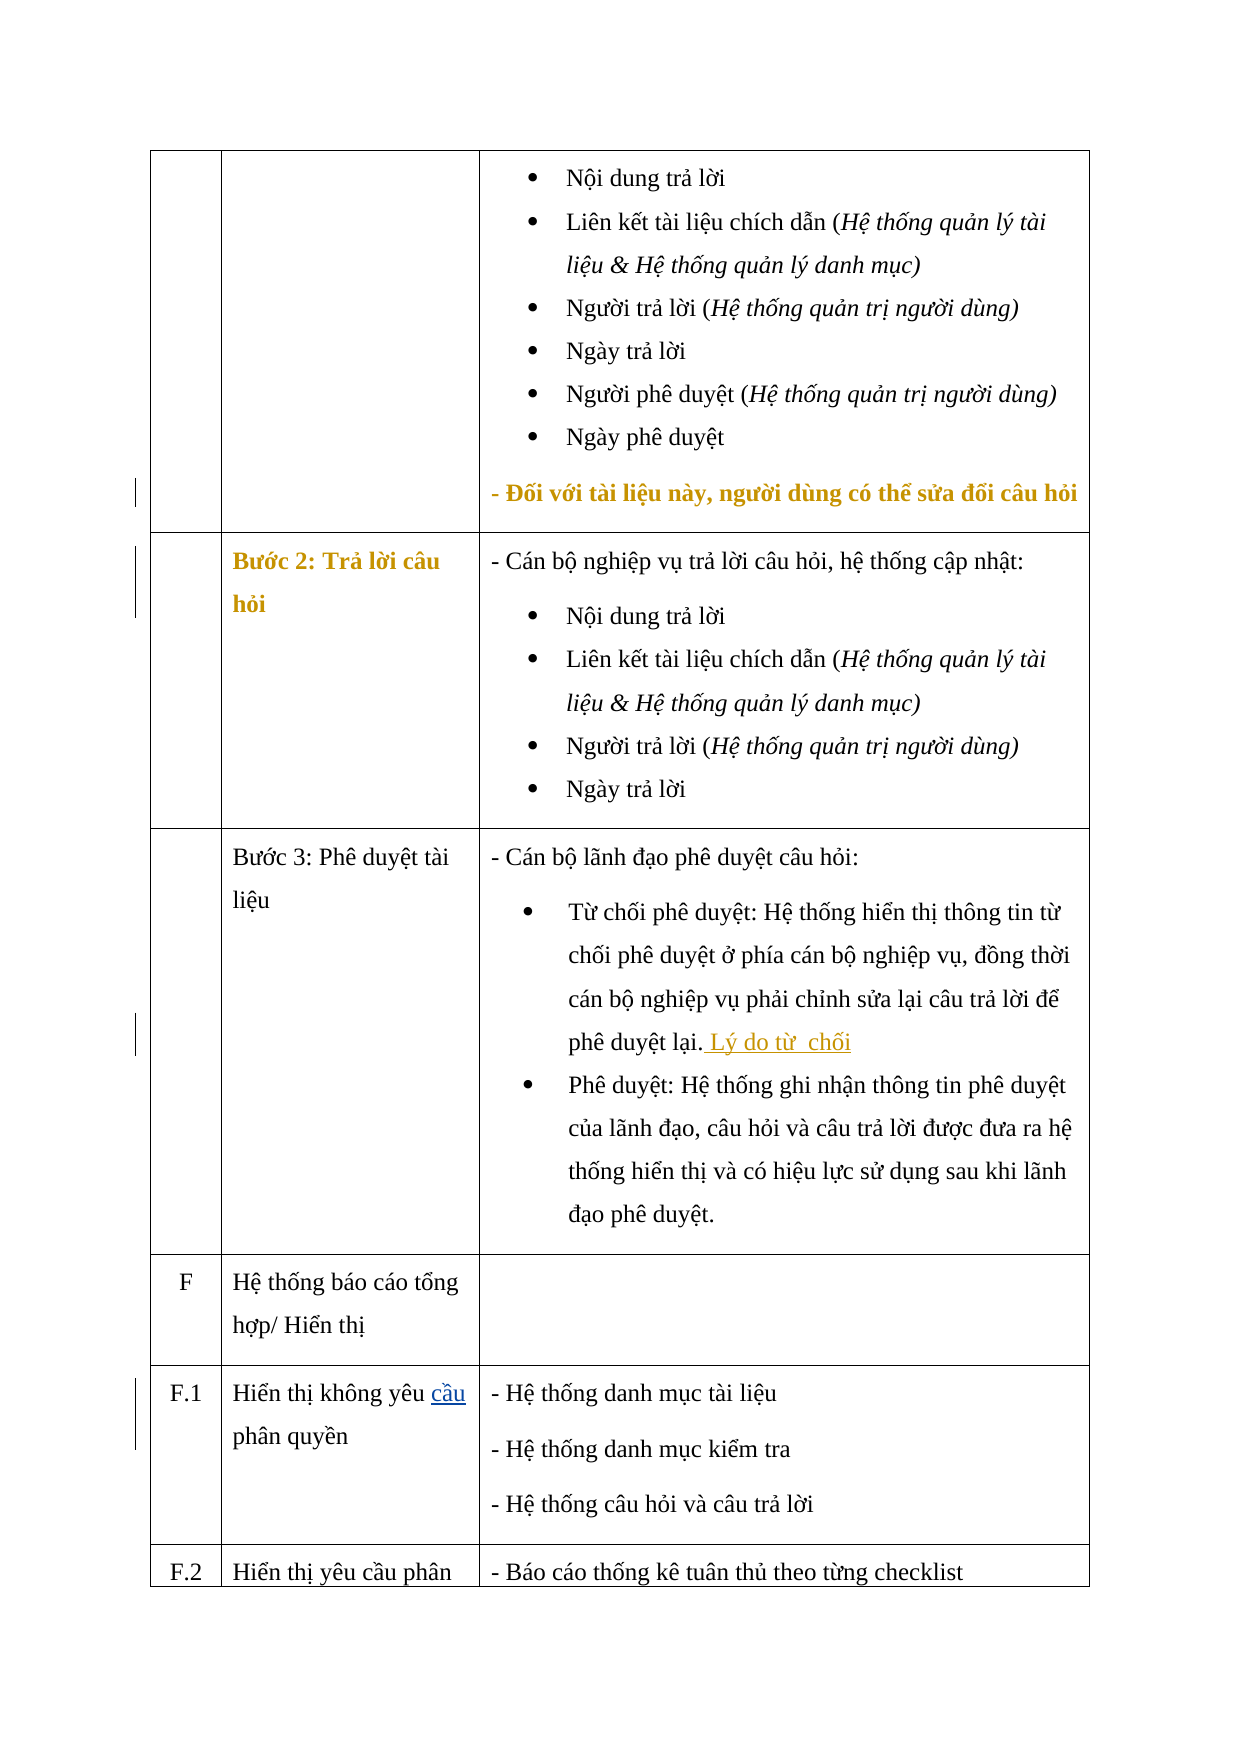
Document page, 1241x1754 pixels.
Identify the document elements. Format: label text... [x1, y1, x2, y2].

table_cell - Cán bộ nghiệp vụ trả lời câu hỏi, hệ thống cập nhật: Nội dung trả lời Liên kết tài liệu chích dẫn (Hệ thống quản lý tài liệu & Hệ thống quản lý danh mục) Người trả lời (Hệ thống quản trị người dùng) Ngày trả lời [480, 533, 1089, 828]
table_cell [480, 1255, 1089, 1365]
table_cell F.1 [151, 1366, 221, 1544]
table_cell F [151, 1255, 221, 1365]
table_cell [151, 151, 221, 532]
table_cell Hệ thống báo cáo tổng hợp/ Hiển thị [222, 1255, 479, 1365]
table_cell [480, 1545, 1089, 1586]
table_cell [151, 533, 221, 828]
table_cell [151, 829, 221, 1254]
table_cell - Cán bộ lãnh đạo phê duyệt câu hỏi: Từ chối phê duyệt: Hệ thống hiển thị thông tin từ chối phê duyệt ở phía cán bộ nghiệp vụ, đồng thời cán bộ nghiệp vụ phải chỉnh sửa lại câu trả lời để phê duyệt lại. Phê duyệt: Hệ thống ghi nhận thông tin phê duyệt của lãnh đạo, câu hỏi và câu trả lời được đưa ra hệ thống hiển thị và có hiệu lực sử dụng sau khi lãnh đạo phê duyệt. [480, 829, 1089, 1254]
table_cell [480, 151, 1089, 532]
table_cell Bước 2: Trả lời câu hỏi [222, 533, 479, 828]
table_cell F.2 [151, 1545, 221, 1586]
table_cell Bước 3: Phê duyệt tài liệu [222, 829, 479, 1254]
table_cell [222, 151, 479, 532]
table_cell - Hệ thống danh mục tài liệu - Hệ thống danh mục kiểm tra - Hệ thống câu hỏi và câu trả lời [480, 1366, 1089, 1544]
table_cell Hiển thị không yêu phân quyền [222, 1366, 479, 1544]
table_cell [222, 1545, 479, 1586]
